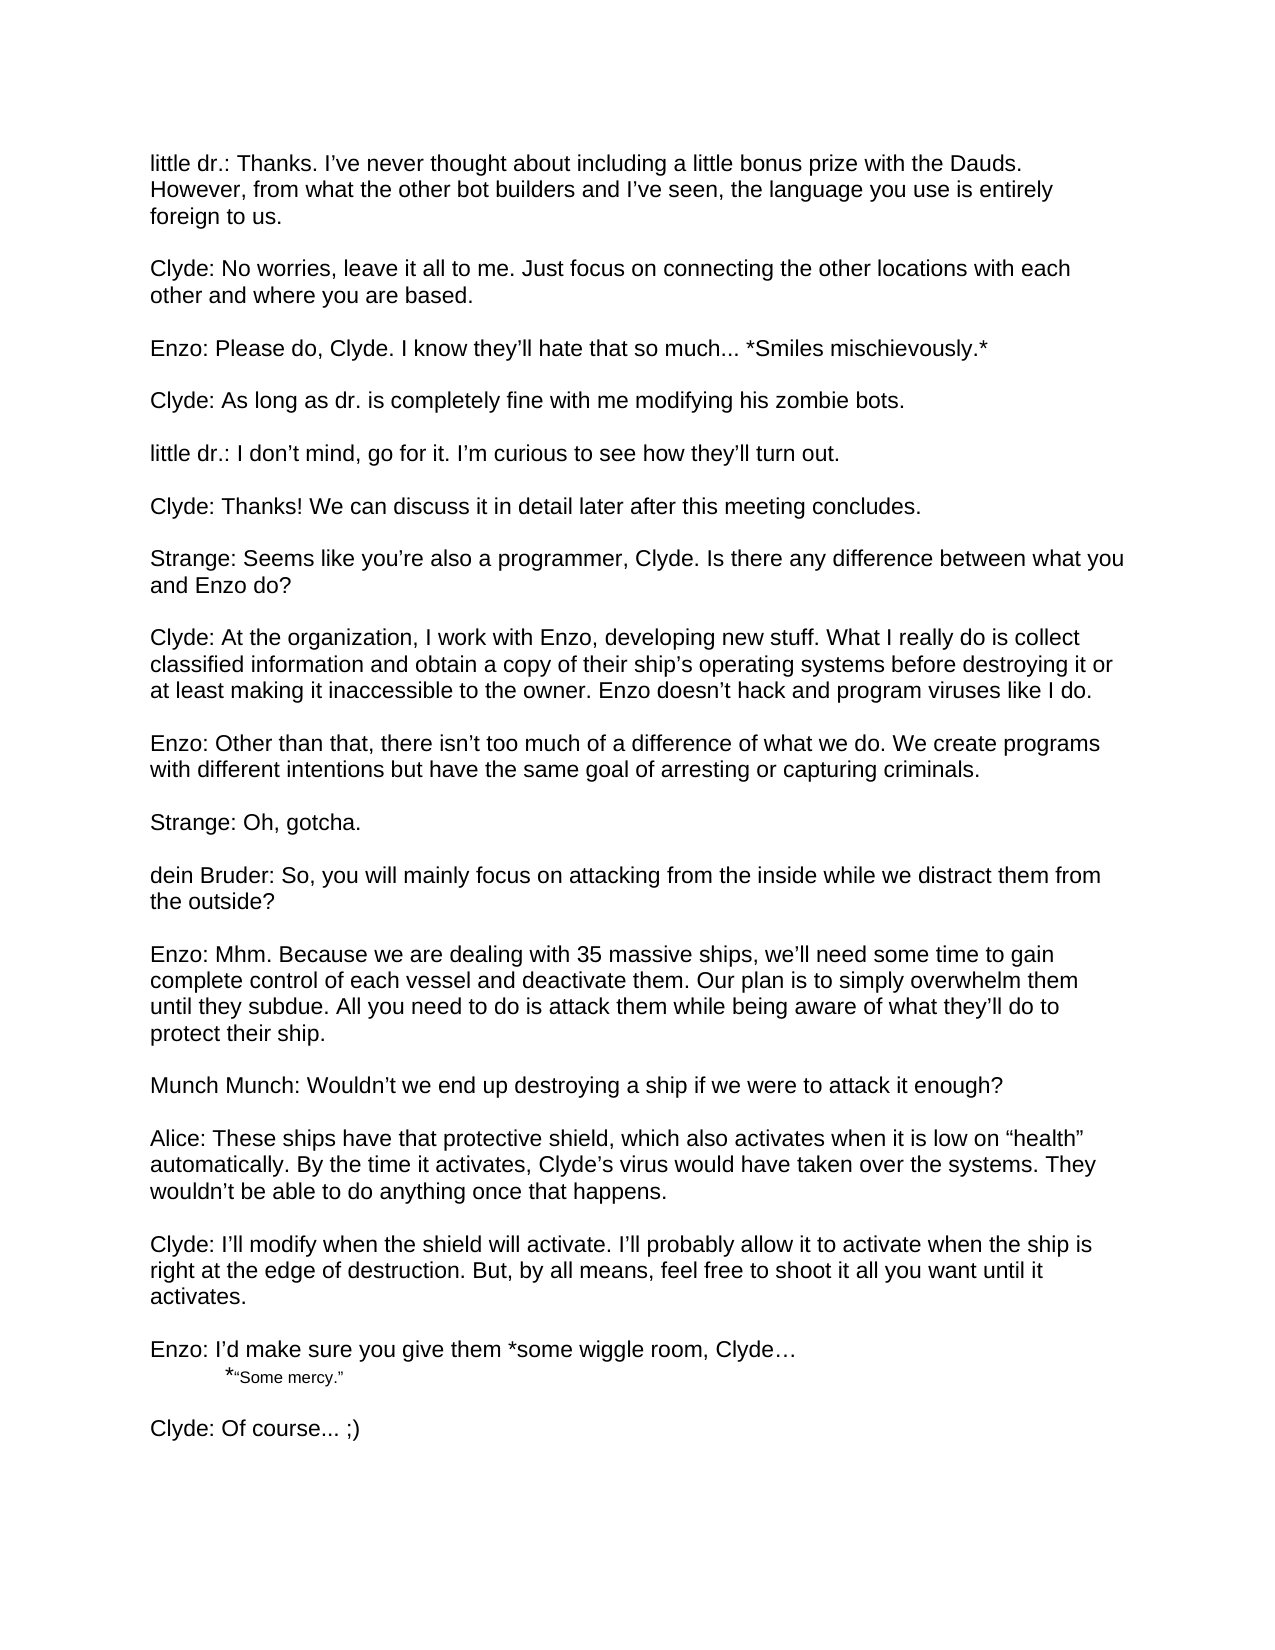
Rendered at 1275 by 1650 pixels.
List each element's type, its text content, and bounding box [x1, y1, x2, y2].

text Enzo: Please do, Clyde. I know they’ll hate that so much... *Smiles mischievously.* [150, 334, 1125, 361]
text *“Some mercy.” [150, 1362, 1125, 1389]
text Enzo: Other than that, there isn’t too much of a difference of what we do. We create programs with different intentions but have the same goal of arresting or capturing criminals. [150, 730, 1125, 782]
text little dr.: I don’t mind, go for it. I’m curious to see how they’ll turn out. [150, 440, 1125, 466]
text Enzo: I’d make sure you give them *some wiggle room, Clyde… [150, 1336, 1125, 1362]
text dein Bruder: So, you will mainly focus on attacking from the inside while we distract them from the outside? [150, 862, 1125, 914]
text little dr.: Thanks. I’ve never thought about including a little bonus prize with the Dauds. However, from what the other bot builders and I’ve seen, the language you use is entirely foreign to us. [150, 150, 1125, 229]
text Clyde: As long as dr. is completely fine with me modifying his zombie bots. [150, 387, 1125, 413]
text Enzo: Mhm. Because we are dealing with 35 massive ships, we’ll need some time to gain complete control of each vessel and deactivate them. Our plan is to simply overwhelm them until they subdue. All you need to do is attack them while being aware of what they’ll do to protect their ship. [150, 941, 1125, 1046]
text Clyde: I’ll modify when the shield will activate. I’ll probably allow it to activate when the ship is right at the edge of destruction. But, by all means, feel free to shoot it all you want until it activates. [150, 1231, 1125, 1309]
text Clyde: Of course... ;) [150, 1415, 1125, 1441]
text Clyde: No worries, leave it all to me. Just focus on connecting the other locations with each other and where you are based. [150, 255, 1125, 308]
text Alice: These ships have that protective shield, which also activates when it is low on “health” automatically. By the time it activates, Clyde’s virus would have taken over the systems. They wouldn’t be able to do anything once that happens. [150, 1125, 1125, 1204]
text Strange: Seems like you’re also a programmer, Clyde. Is there any difference between what you and Enzo do? [150, 545, 1125, 598]
text Munch Munch: Wouldn’t we end up destroying a ship if we were to attack it enough? [150, 1072, 1125, 1099]
text Strange: Oh, gotcha. [150, 809, 1125, 835]
text Clyde: Thanks! We can discuss it in detail later after this meeting concludes. [150, 493, 1125, 519]
text Clyde: At the organization, I work with Enzo, developing new stuff. What I really do is collect classified information and obtain a copy of their ship’s operating systems before destroying it or at least making it inaccessible to the owner. Enzo doesn’t hack and program viruses like I do. [150, 624, 1125, 703]
